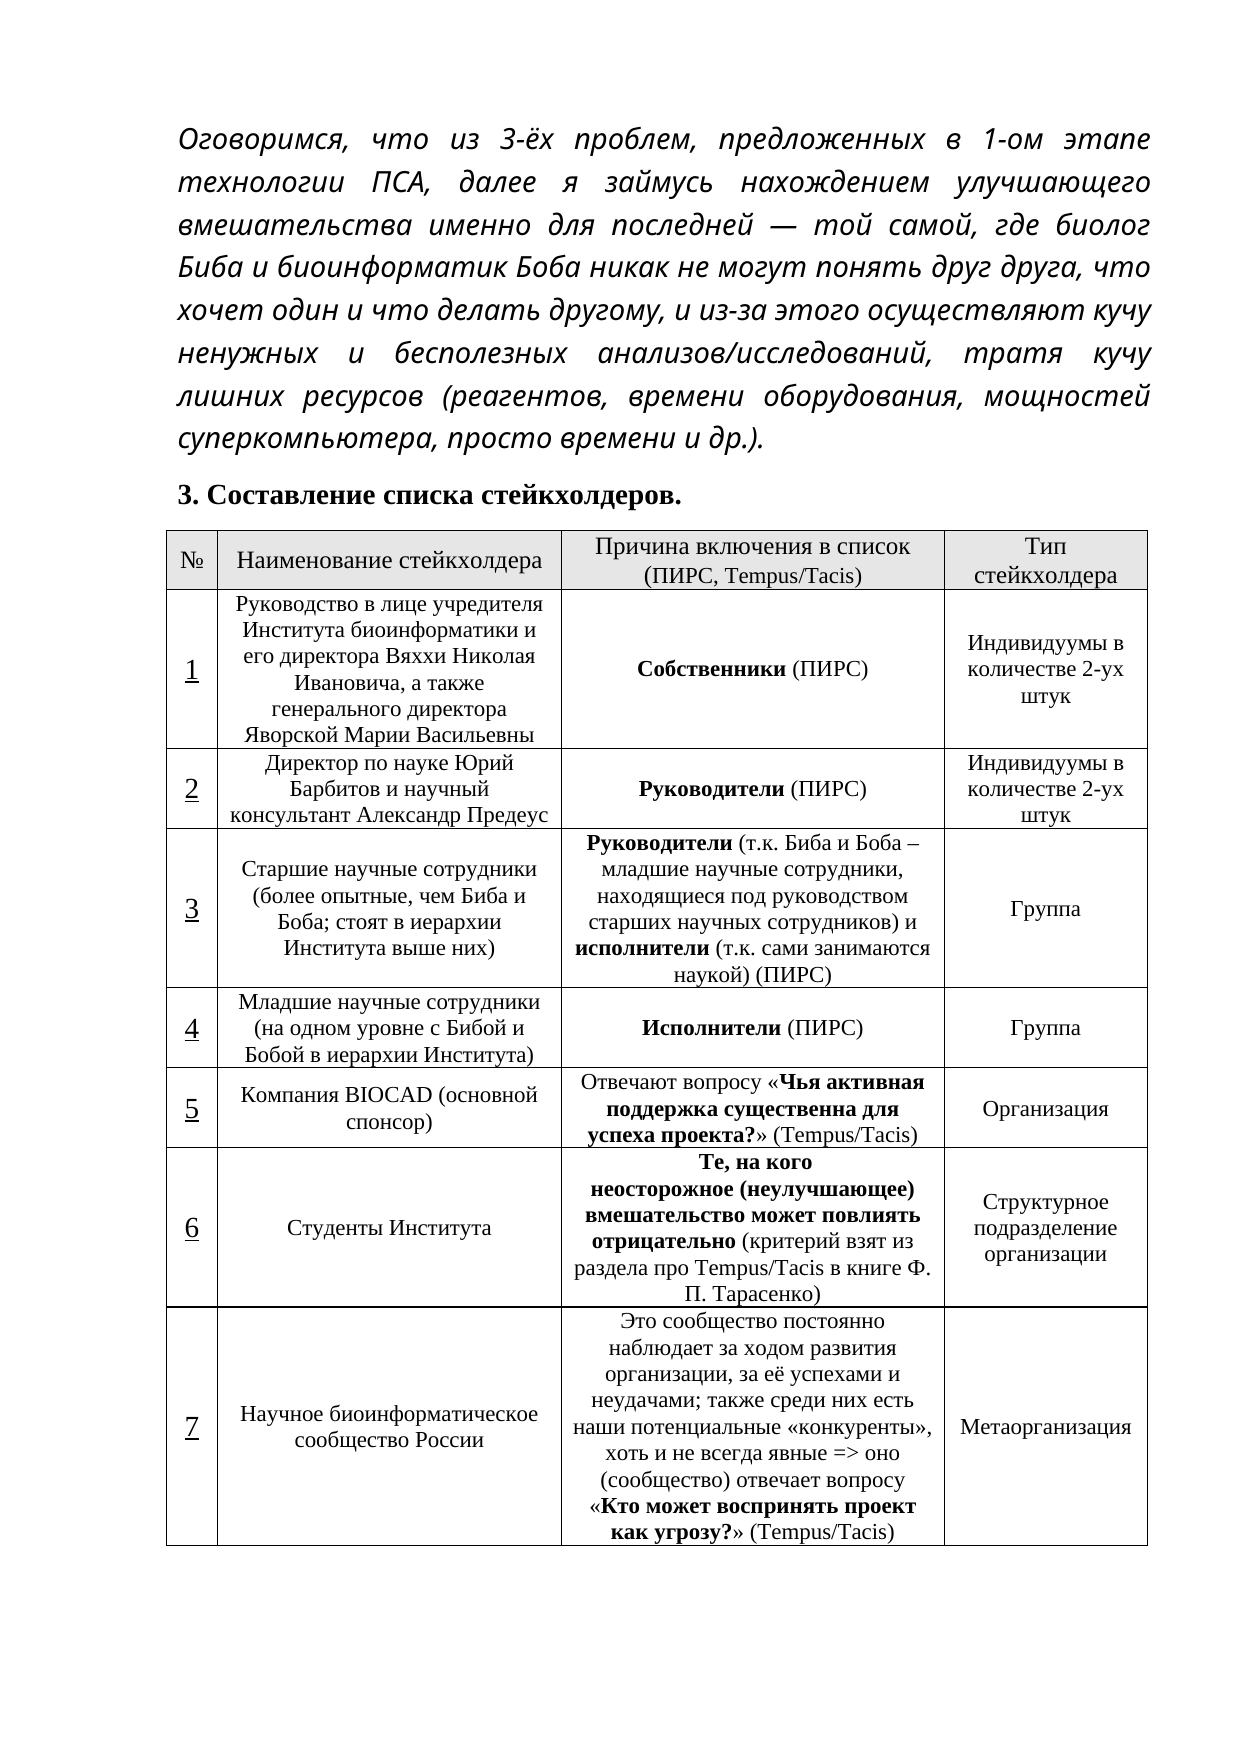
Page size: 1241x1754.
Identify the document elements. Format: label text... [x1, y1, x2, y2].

table_cell Отвечают вопросу «Чья активная поддержка существенна для успеха проекта?» (Tempus/Tacis) [562, 1068, 944, 1147]
table_cell 5 [167, 1068, 217, 1147]
table_cell 7 [167, 1308, 217, 1545]
table_cell Руководители (т.к. Биба и Боба – младшие научные сотрудники, находящиеся под руководством старших научных сотрудников) и исполнители (т.к. сами занимаются наукой) (ПИРС) [562, 829, 944, 987]
table_cell Собственники (ПИРС) [562, 590, 944, 748]
table_header № [167, 531, 217, 589]
text 3. Составление списка стейкхолдеров. [177, 477, 1152, 511]
table_cell Научное биоинформатическое сообщество России [218, 1308, 561, 1545]
table_header Причина включения в список (ПИРС, Tempus/Tacis) [562, 531, 944, 589]
table_cell Исполнители (ПИРС) [562, 988, 944, 1067]
table_cell 1 [167, 590, 217, 748]
table_cell 6 [167, 1148, 217, 1306]
table_cell 2 [167, 749, 217, 828]
table_cell Директор по науке Юрий Барбитов и научный консультант Александр Предеус [218, 749, 561, 828]
table_cell 4 [167, 988, 217, 1067]
table_header Тип стейкхолдера [945, 531, 1147, 589]
table_cell Структурное подразделение организации [945, 1148, 1147, 1306]
table_cell Старшие научные сотрудники (более опытные, чем Биба и Боба; стоят в иерархии Института выше них) [218, 829, 561, 987]
table_cell Руководители (ПИРС) [562, 749, 944, 828]
table_cell Младшие научные сотрудники (на одном уровне с Бибой и Бобой в иерархии Института) [218, 988, 561, 1067]
table_cell 3 [167, 829, 217, 987]
table_cell Индивидуумы в количестве 2-ух штук [945, 590, 1147, 748]
table_cell Те, на кого неосторожное (неулучшающее) вмешательство может повлиять отрицательно (критерий взят из раздела про Tempus/Tacis в книге Ф. П. Тарасенко) [562, 1148, 944, 1306]
table_cell Это сообщество постоянно наблюдает за ходом развития организации, за её успехами и неудачами; также среди них есть наши потенциальные «конкуренты», хоть и не всегда явные => оно (сообщество) отвечает вопросу «Кто может воспринять проект как угрозу?» (Tempus/Tacis) [562, 1308, 944, 1545]
table_cell Индивидуумы в количестве 2-ух штук [945, 749, 1147, 828]
table_cell Группа [945, 829, 1147, 987]
table_cell Организация [945, 1068, 1147, 1147]
table_cell Студенты Института [218, 1148, 561, 1306]
table_cell Руководство в лице учредителя Института биоинформатики и его директора Вяххи Николая Ивановича, а также генерального директора Яворской Марии Васильевны [218, 590, 561, 748]
table_header Наименование стейкхолдера [218, 531, 561, 589]
text Оговоримся, что из 3-ёх проблем, предложенных в 1-ом этапе технологии ПСА, далее я займусь нахождением улучшающего вмешательства именно для последней — той самой, где биолог Биба и биоинформатик Боба никак не могут понять друг друга, что хочет один и что делать другому, и из-за этого осуществляют кучу ненужных и бесполезных анализов/исследований, тратя кучу лишних ресурсов (реагентов, времени оборудования, мощностей суперкомпьютера, просто времени и др.). [177, 118, 1152, 457]
table_cell Группа [945, 988, 1147, 1067]
table_cell Компания BIOCAD (основной спонсор) [218, 1068, 561, 1147]
table_cell Метаорганизация [945, 1308, 1147, 1545]
